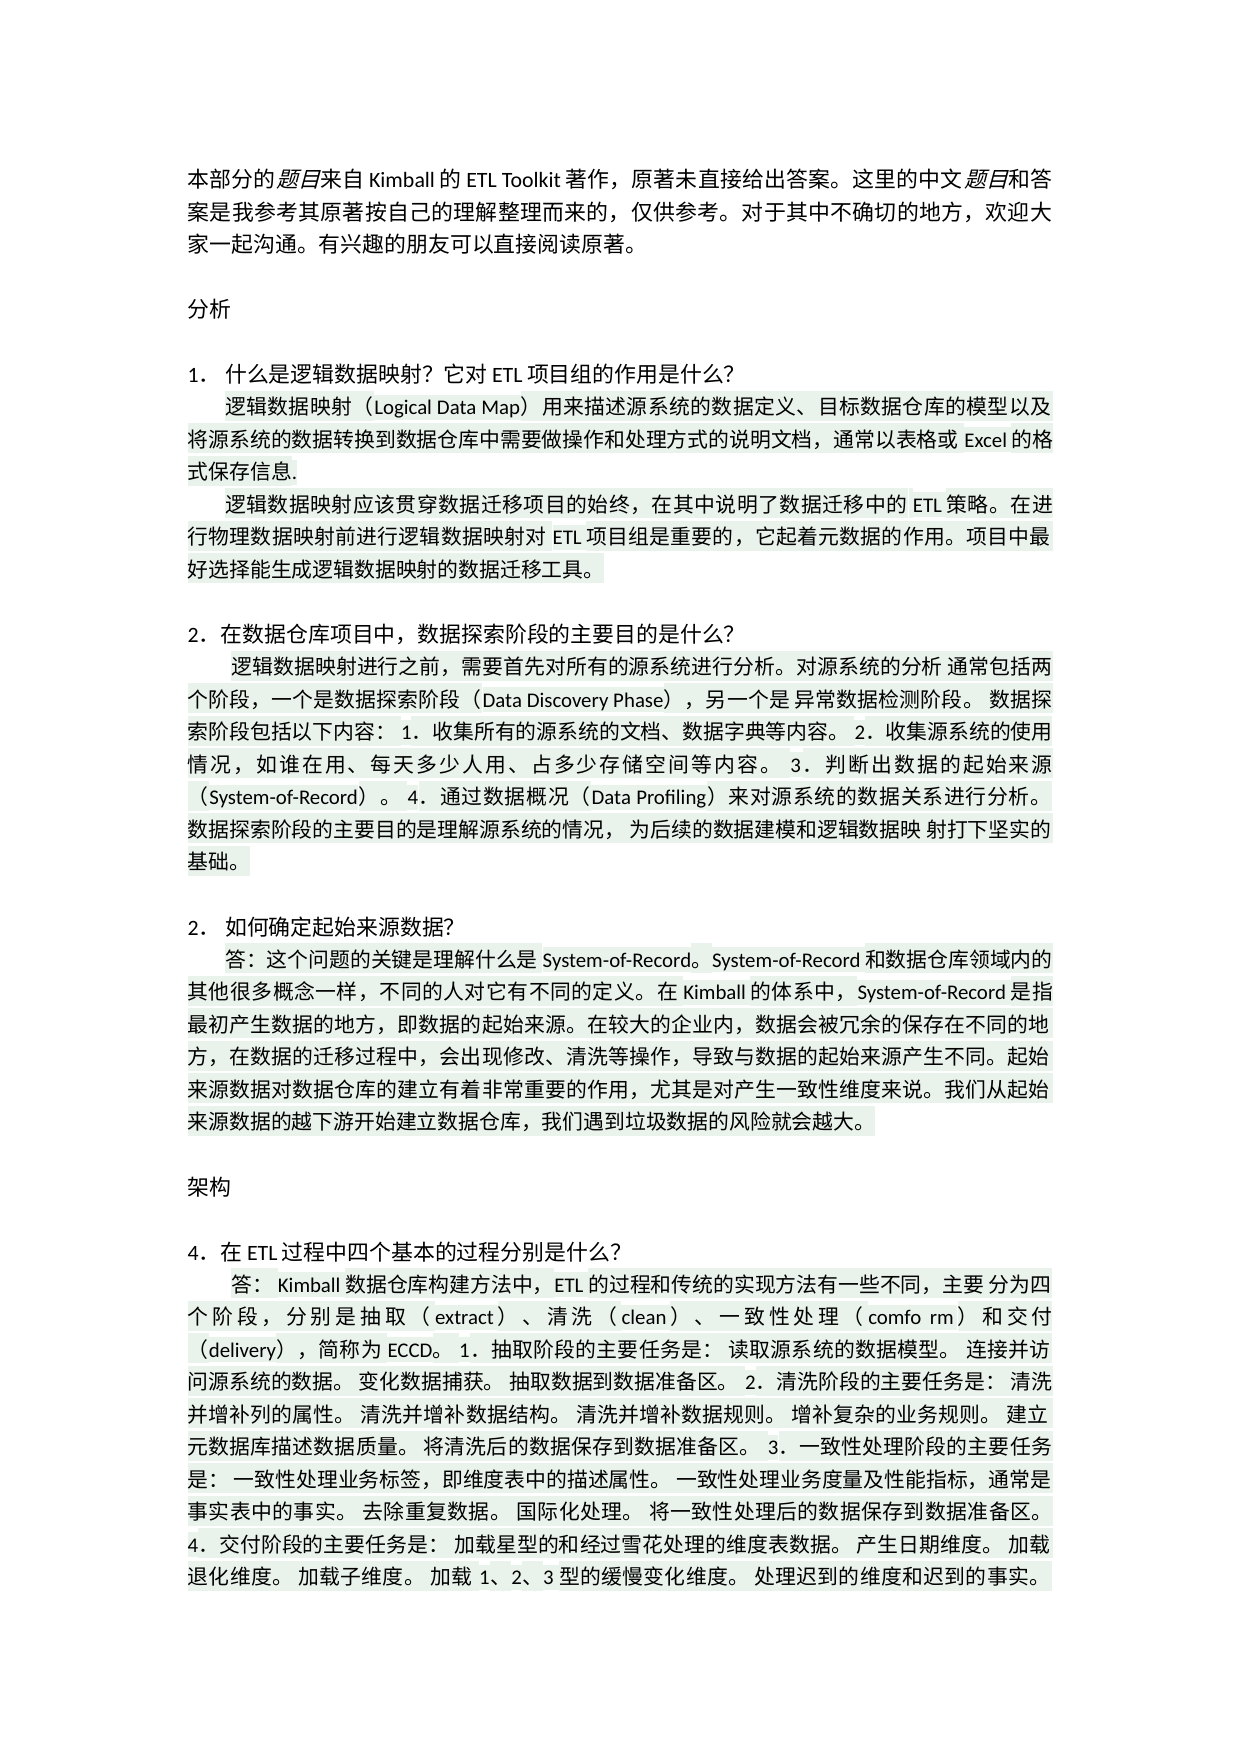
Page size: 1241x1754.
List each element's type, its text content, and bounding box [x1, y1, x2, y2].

text 逻辑数据映射应该贯穿数据迁移项目的始终，在其中说明了数据迁移中的ETL策略。在进行物理数据映射前进行逻辑数据映射对ETL项目组是重要的，它起着元数据的作用。项目中最好选择能生成逻辑数据映射的数据迁移工具。 [187, 487, 1053, 584]
text 架构 [187, 1169, 1053, 1202]
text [187, 1548, 1053, 1592]
text 4．在ETL过程中四个基本的过程分别是什么？ [187, 1234, 1053, 1267]
text 逻辑数据映射进行之前，需要首先对所有的源系统进行分析。对源系统的分析 通常包括两个阶段，一个是数据探索阶段（Data Discovery Phase），另一个是 异常数据检测阶段。 数据探索阶段包括以下内容： 1．收集所有的源系统的文档、数据字典等内容。 2．收集源系统的使用情况，如谁在用、每天多少人用、占多少存储空间等内容。 3．判断出数据的起始来源（System-of-Record）。 4．通过数据概况（Data Profiling）来对源系统的数据关系进行分析。 数据探索阶段的主要目的是理解源系统的情况， 为后续的数据建模和逻辑数据映 射打下坚实的基础。 [187, 649, 1053, 877]
list 什么是逻辑数据映射？它对ETL项目组的作用是什么？ [187, 357, 1053, 389]
list 如何确定起始来源数据？ [187, 909, 1053, 942]
text 分析 [187, 292, 1053, 324]
text 本部分的题目来自Kimball的ETL Toolkit著作，原著未直接给出答案。这里的中文题目和答案是我参考其原著按自己的理解整理而来的，仅供参考。对于其中不确切的地方，欢迎大家一起沟通。有兴趣的朋友可以直接阅读原著。 [187, 162, 1053, 259]
text 答：这个问题的关键是理解什么是System-of-Record。System-of-Record和数据仓库领域内的其他很多概念一样，不同的人对它有不同的定义。在Kimball的体系中，System-of-Record是指最初产生数据的地方，即数据的起始来源。在较大的企业内，数据会被冗余的保存在不同的地方，在数据的迁移过程中，会出现修改、清洗等操作，导致与数据的起始来源产生不同。起始来源数据对数据仓库的建立有着非常重要的作用，尤其是对产生一致性维度来说。我们从起始来源数据的越下游开始建立数据仓库，我们遇到垃圾数据的风险就会越大。 [187, 942, 1053, 1169]
text 2．在数据仓库项目中，数据探索阶段的主要目的是什么？ [187, 617, 1053, 649]
text 逻辑数据映射（Logical Data Map）用来描述源系统的数据定义、目标数据仓库的模型以及将源系统的数据转换到数据仓库中需要做操作和处理方式的说明文档，通常以表格或Excel的格式保存信息. [187, 389, 1053, 487]
